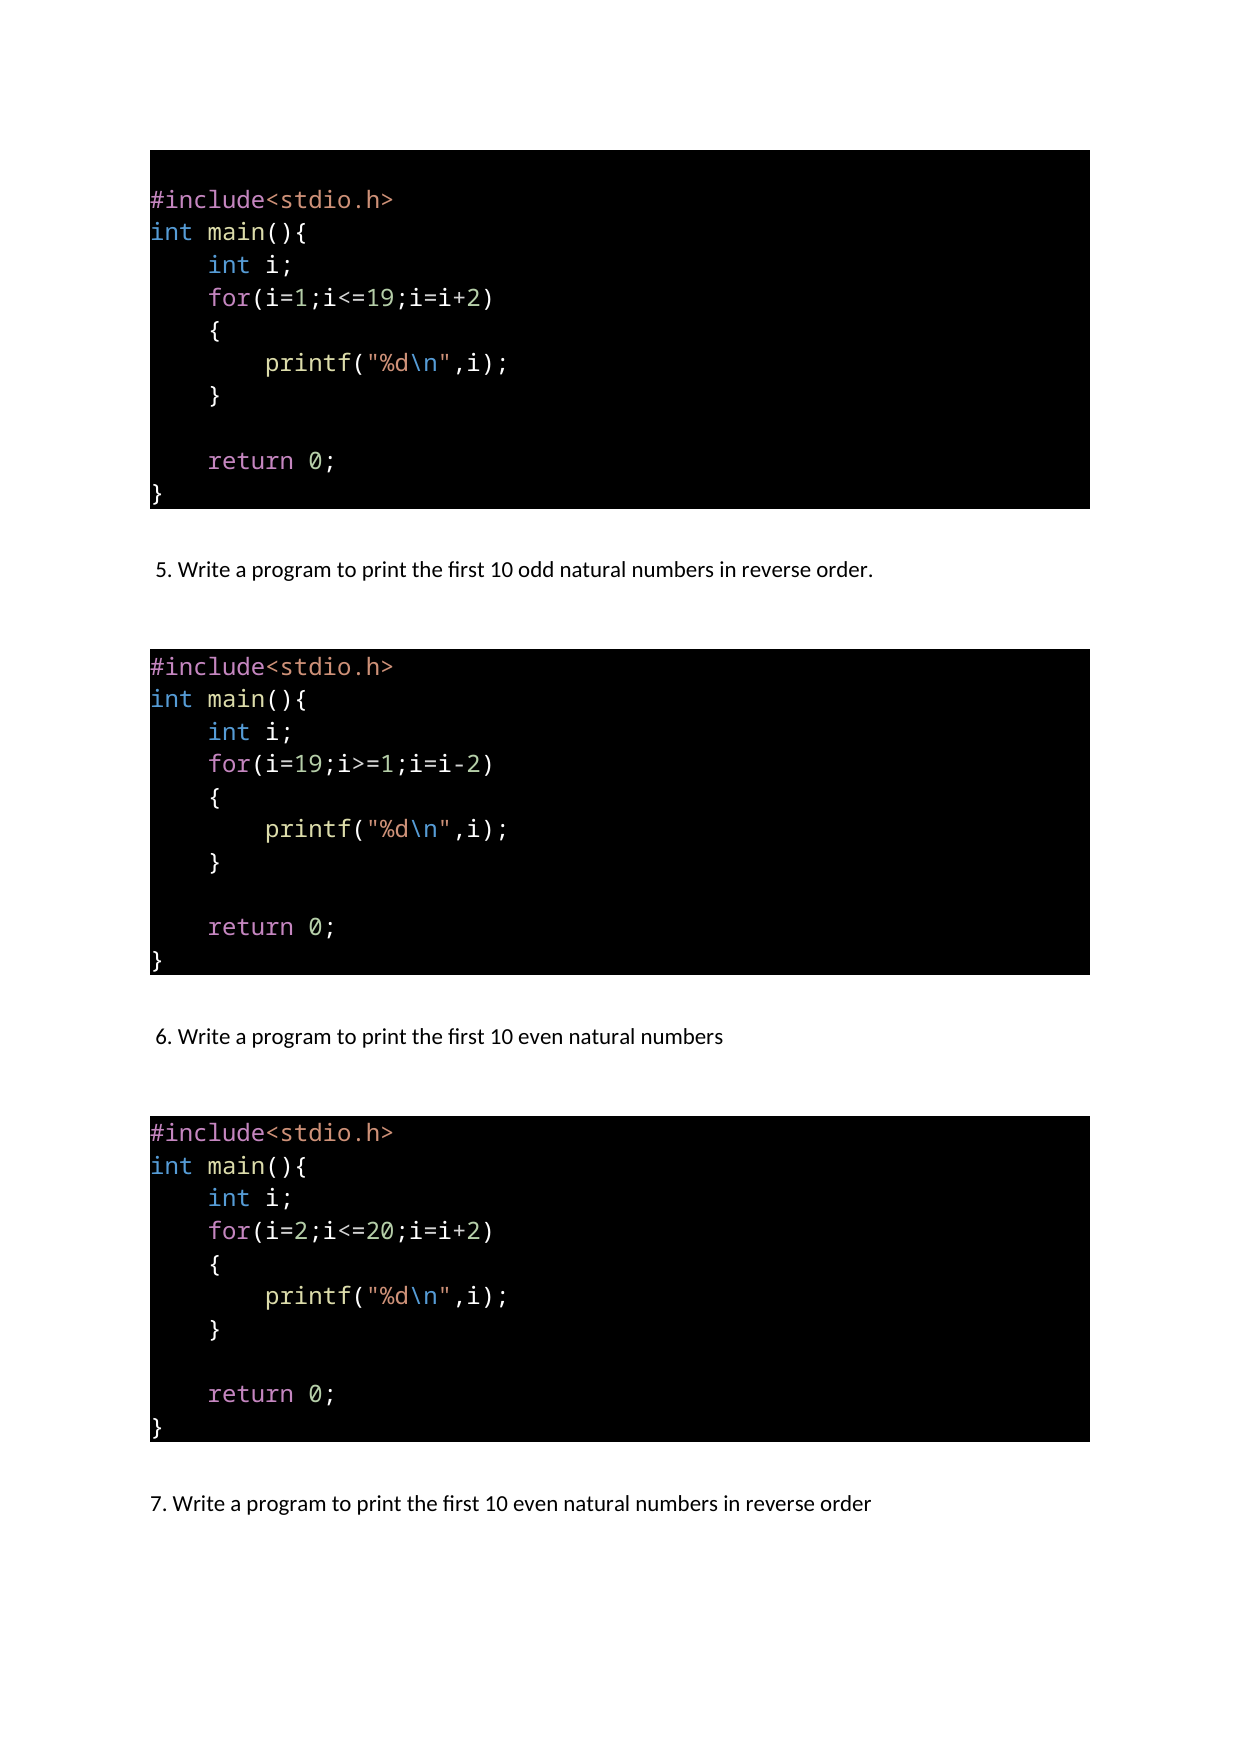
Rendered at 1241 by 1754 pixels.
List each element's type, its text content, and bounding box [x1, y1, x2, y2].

text int main(){ [150, 1148, 1090, 1181]
text #include<stdio.h> [150, 1116, 1090, 1148]
text int i; [150, 1181, 1090, 1214]
text 5. Write a program to print the first 10 odd natural numbers in reverse order. [150, 556, 1090, 583]
text } [150, 1409, 1090, 1442]
text 7. Write a program to print the first 10 even natural numbers in reverse order [150, 1489, 1090, 1517]
text } [150, 476, 1090, 509]
text for(i=19;i>=1;i=i-2) [150, 747, 1090, 780]
text printf("%d\n",i); [150, 1279, 1090, 1312]
text { [150, 780, 1090, 812]
text #include<stdio.h> [150, 649, 1090, 682]
text 6. Write a program to print the first 10 even natural numbers [150, 1022, 1090, 1050]
text int main(){ [150, 215, 1090, 248]
text } [150, 845, 1090, 877]
text } [150, 378, 1090, 411]
text return 0; [150, 1377, 1090, 1409]
text int i; [150, 714, 1090, 747]
text { [150, 1246, 1090, 1279]
text for(i=1;i<=19;i=i+2) [150, 280, 1090, 313]
text return 0; [150, 910, 1090, 943]
text int i; [150, 248, 1090, 280]
text } [150, 943, 1090, 975]
text } [150, 1312, 1090, 1344]
text for(i=2;i<=20;i=i+2) [150, 1214, 1090, 1246]
text printf("%d\n",i); [150, 346, 1090, 378]
text #include<stdio.h> [150, 183, 1090, 215]
text printf("%d\n",i); [150, 812, 1090, 845]
text int main(){ [150, 682, 1090, 714]
text return 0; [150, 443, 1090, 476]
text { [150, 313, 1090, 346]
